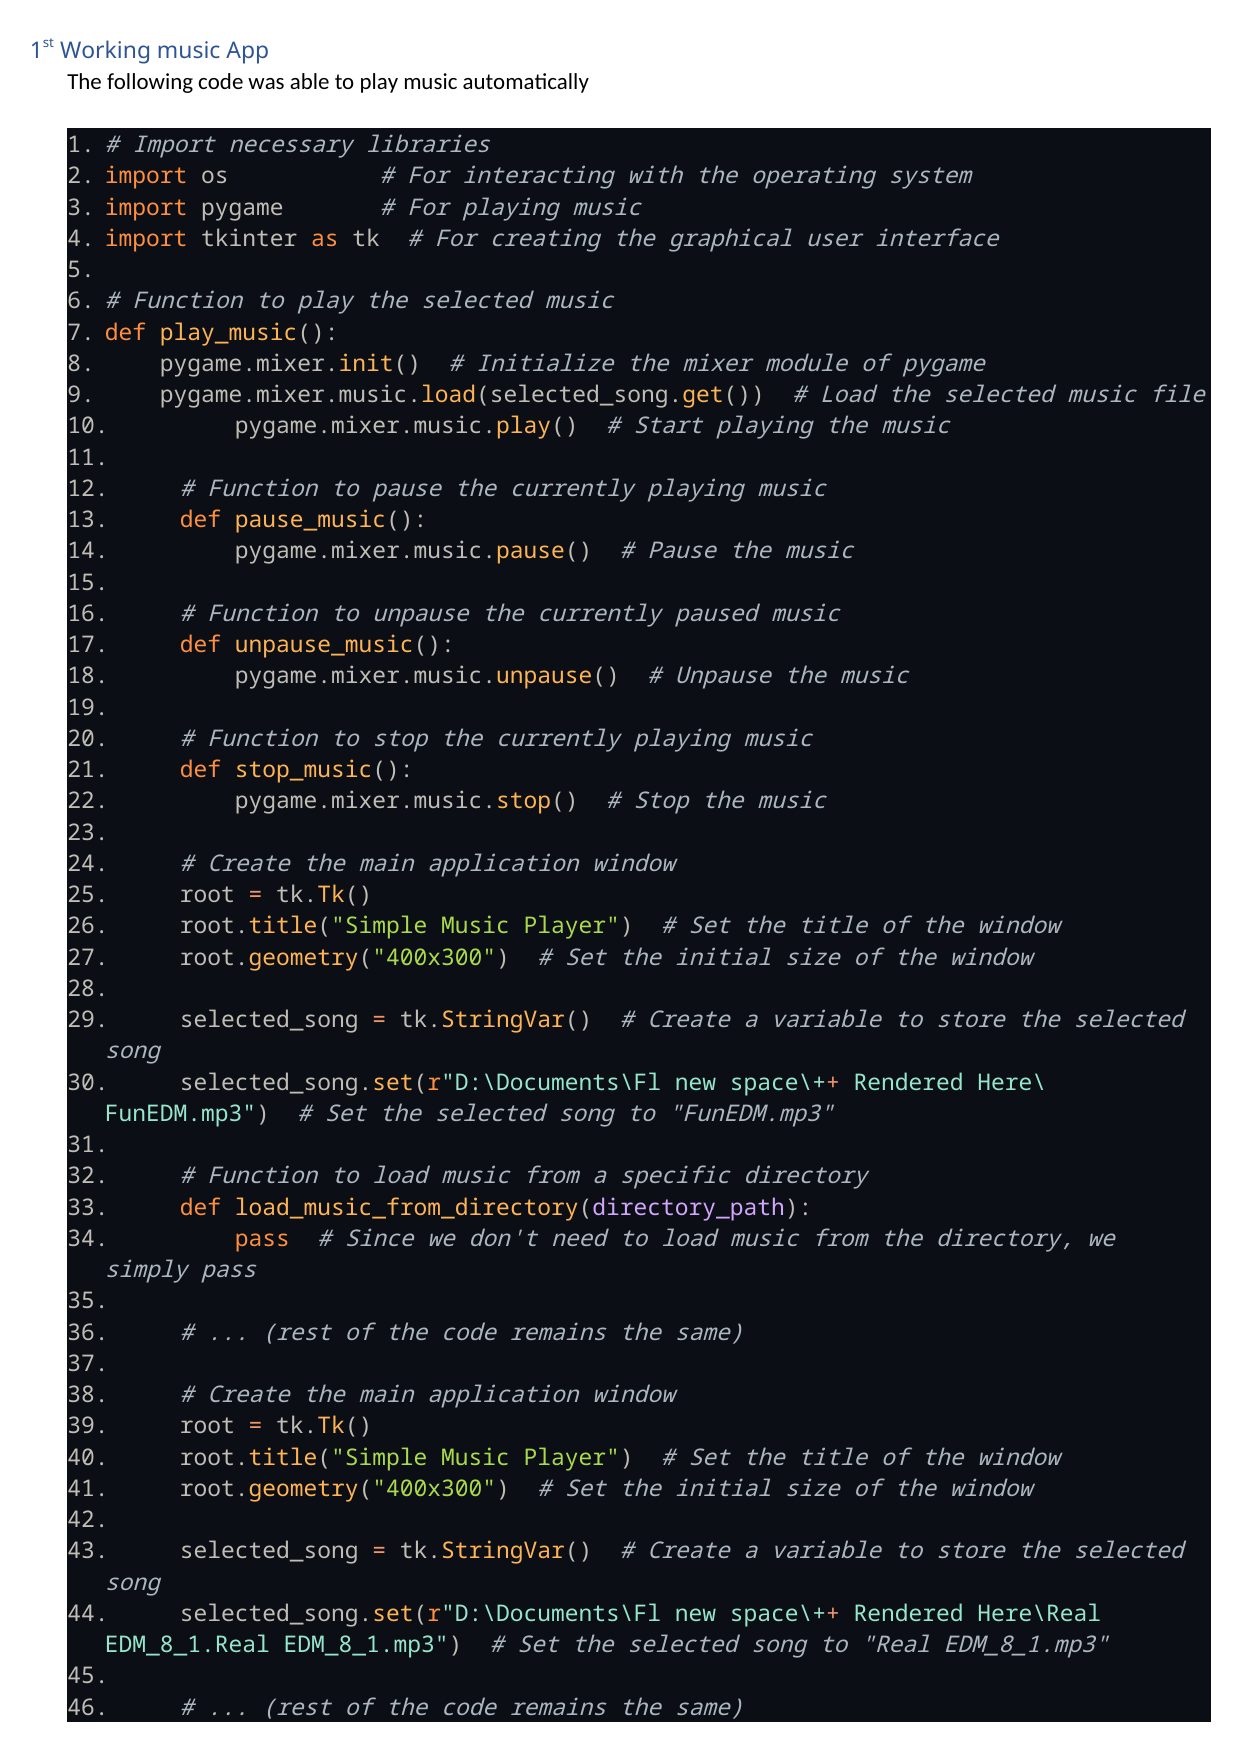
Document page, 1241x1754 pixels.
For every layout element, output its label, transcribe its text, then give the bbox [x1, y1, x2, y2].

list pygame.mixer.music.pause() # Pause the music [67, 534, 1211, 565]
list # ... (rest of the code remains the same) [67, 1690, 1211, 1722]
list def pause_music(): [67, 503, 1211, 534]
list pygame.mixer.init() # Initialize the mixer module of pygame [67, 347, 1211, 378]
list # Function to play the selected music [67, 284, 1211, 315]
text The following code was able to play music automatically [67, 67, 1211, 96]
list pygame.mixer.music.stop() # Stop the music [67, 784, 1211, 815]
list import os # For interacting with the operating system [67, 159, 1211, 190]
list root.geometry("400x300") # Set the initial size of the window [67, 1472, 1211, 1503]
subtitle 1st Working music App [29, 34, 1211, 65]
list def stop_music(): [67, 753, 1211, 784]
list selected_song = tk.StringVar() # Create a variable to store the selected song [67, 1003, 1211, 1065]
list root = tk.Tk() [67, 1409, 1211, 1440]
list pygame.mixer.music.unpause() # Unpause the music [67, 659, 1211, 690]
list selected_song.set(r"D:\Documents\Fl new space\++ Rendered Here\FunEDM.mp3") # Set the selected song to "FunEDM.mp3" [67, 1065, 1211, 1128]
list pygame.mixer.music.play() # Start playing the music [67, 409, 1211, 440]
list # ... (rest of the code remains the same) [67, 1315, 1211, 1347]
list # Function to load music from a specific directory [67, 1159, 1211, 1190]
list # Create the main application window [67, 847, 1211, 878]
list def play_music(): [67, 315, 1211, 347]
list # Import necessary libraries [67, 128, 1211, 159]
list # Function to unpause the currently paused music [67, 597, 1211, 628]
list import pygame # For playing music [67, 190, 1211, 222]
list selected_song.set(r"D:\Documents\Fl new space\++ Rendered Here\Real EDM_8_1.Real EDM_8_1.mp3") # Set the selected song to "Real EDM_8_1.mp3" [67, 1597, 1211, 1659]
list root = tk.Tk() [67, 878, 1211, 909]
list root.title("Simple Music Player") # Set the title of the window [67, 1440, 1211, 1472]
list pass # Since we don't need to load music from the directory, we simply pass [67, 1222, 1211, 1284]
list pygame.mixer.music.load(selected_song.get()) # Load the selected music file [67, 378, 1211, 409]
list def unpause_music(): [67, 628, 1211, 659]
list # Function to pause the currently playing music [67, 472, 1211, 503]
list root.title("Simple Music Player") # Set the title of the window [67, 909, 1211, 940]
list # Create the main application window [67, 1378, 1211, 1409]
list def load_music_from_directory(directory_path): [67, 1190, 1211, 1222]
list root.geometry("400x300") # Set the initial size of the window [67, 940, 1211, 972]
list # Function to stop the currently playing music [67, 722, 1211, 753]
list import tkinter as tk # For creating the graphical user interface [67, 222, 1211, 253]
list selected_song = tk.StringVar() # Create a variable to store the selected song [67, 1534, 1211, 1597]
